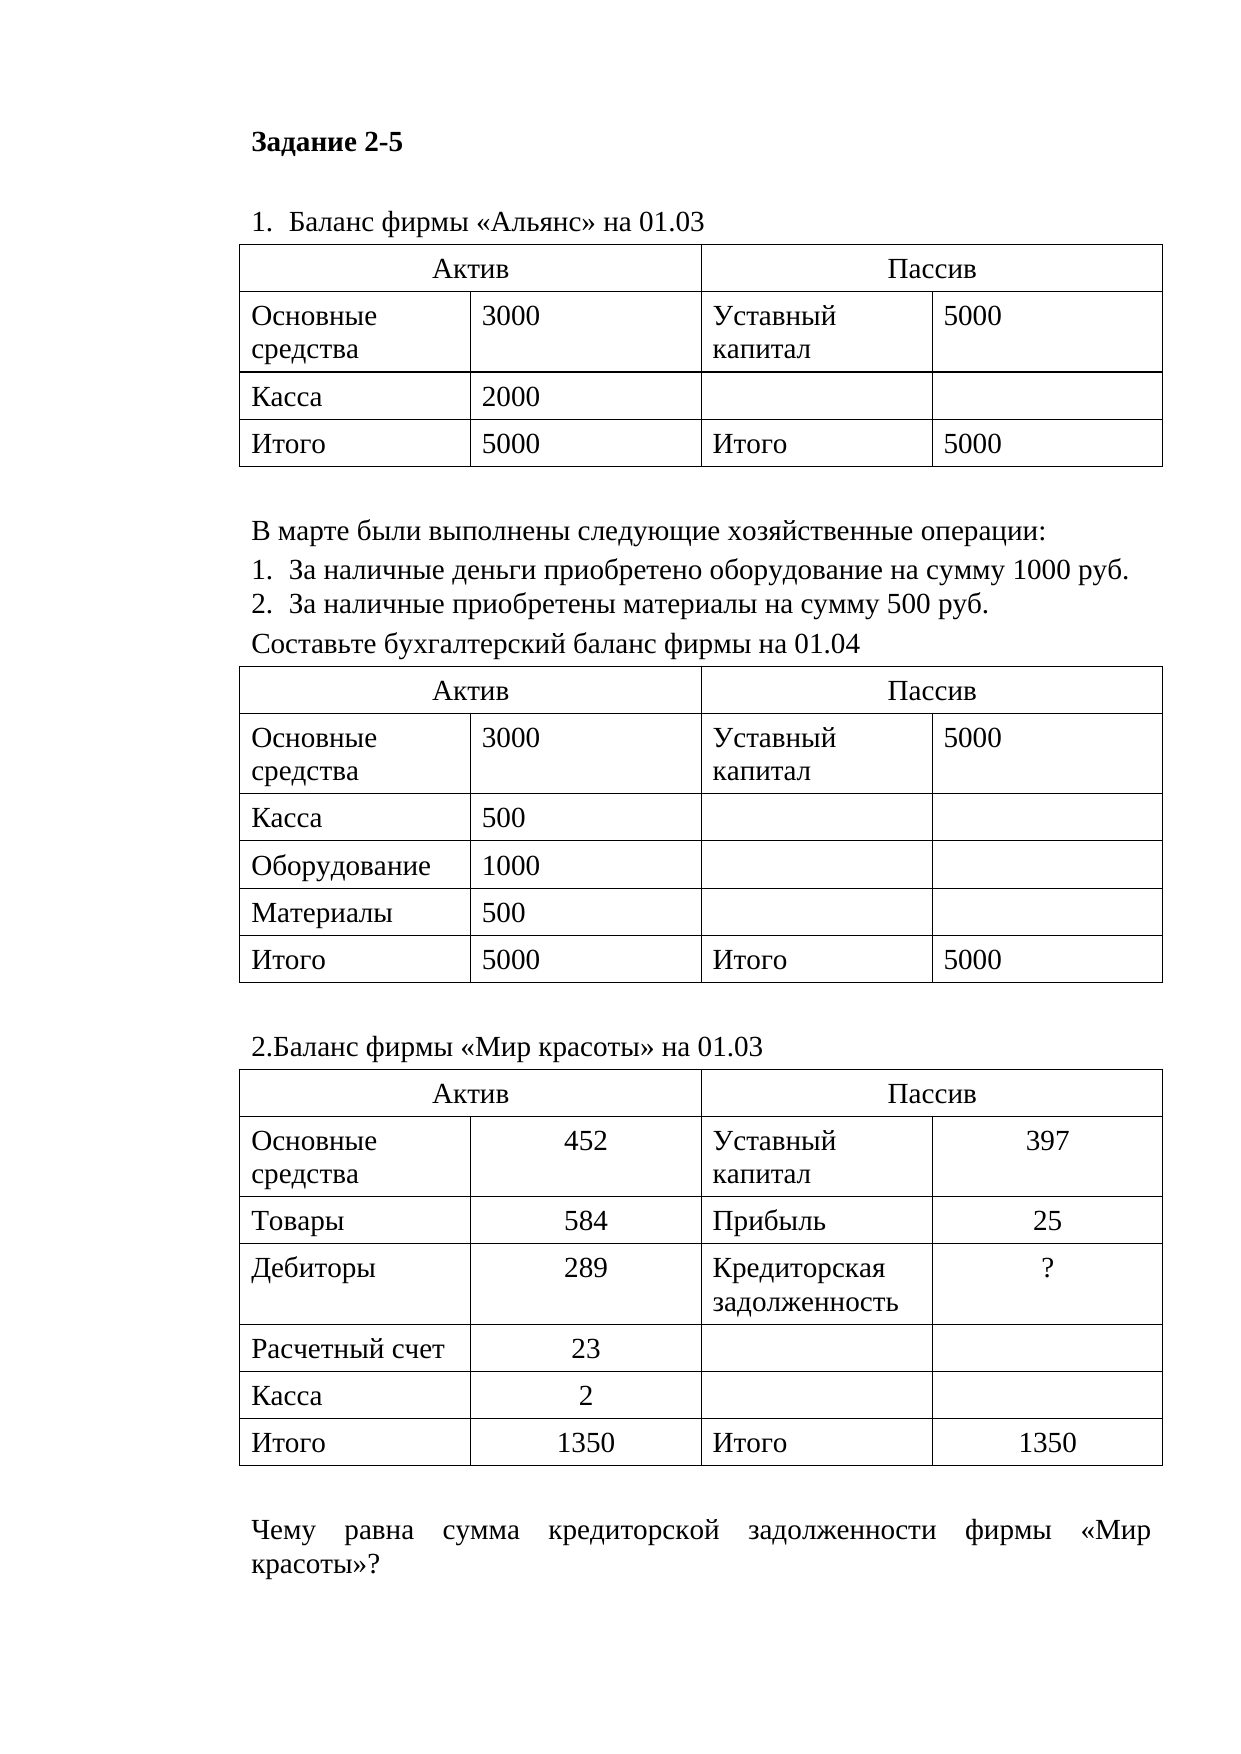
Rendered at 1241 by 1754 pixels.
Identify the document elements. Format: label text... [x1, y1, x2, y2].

table_cell Уставный капитал [702, 714, 932, 793]
table_cell 5000 [933, 292, 1162, 371]
list За наличные деньги приобретено оборудование на сумму 1000 руб. [251, 552, 1152, 586]
table_cell [702, 373, 932, 418]
table_cell 1000 [471, 841, 701, 887]
text 2.Баланс фирмы «Мир красоты» на 01.03 [177, 1029, 1152, 1062]
table_cell 584 [471, 1197, 701, 1243]
table_cell 500 [471, 794, 701, 840]
list Баланс фирмы «Альянс» на 01.03 [251, 204, 1152, 237]
table_cell Расчетный счет [240, 1325, 470, 1371]
table_cell 5000 [933, 714, 1162, 793]
table_cell [933, 373, 1162, 418]
table_cell Итого [702, 936, 932, 982]
table_cell 500 [471, 889, 701, 934]
table_cell [933, 1325, 1162, 1371]
table_cell Итого [702, 1419, 932, 1465]
table_cell ? [933, 1244, 1162, 1324]
table_cell 1350 [471, 1419, 701, 1465]
text В марте были выполнены следующие хозяйственные операции: [177, 513, 1152, 546]
table_cell 23 [471, 1325, 701, 1371]
table_cell 3000 [471, 714, 701, 793]
table_cell 452 [471, 1117, 701, 1196]
text Составьте бухгалтерский баланс фирмы на 01.04 [251, 626, 1152, 659]
table_cell 2 [471, 1372, 701, 1418]
table_cell Уставный капитал [702, 292, 932, 371]
table_cell [702, 1325, 932, 1371]
table_cell [933, 889, 1162, 934]
table_cell Итого [240, 420, 470, 466]
table_cell Оборудование [240, 841, 470, 887]
table_cell Дебиторы [240, 1244, 470, 1324]
table_cell [702, 841, 932, 887]
table_header Пассив [702, 1070, 1162, 1116]
table_header Актив [240, 667, 701, 713]
text Задание 2-5 [177, 124, 1152, 158]
table_cell Материалы [240, 889, 470, 934]
table_cell Прибыль [702, 1197, 932, 1243]
table_cell [933, 841, 1162, 887]
table_header Актив [240, 1070, 701, 1116]
table_cell [702, 794, 932, 840]
table_cell [702, 889, 932, 934]
table_cell 1350 [933, 1419, 1162, 1465]
table_header Пассив [702, 245, 1162, 291]
table_cell 5000 [471, 420, 701, 466]
table_cell Товары [240, 1197, 470, 1243]
table_cell Уставный капитал [702, 1117, 932, 1196]
table_header Актив [240, 245, 701, 291]
text Чему равна сумма кредиторской задолженности фирмы «Мир красоты»? [251, 1512, 1152, 1579]
table_cell Основные средства [240, 714, 470, 793]
table_cell Касса [240, 1372, 470, 1418]
table_cell Касса [240, 373, 470, 418]
table_cell 3000 [471, 292, 701, 371]
table_cell 25 [933, 1197, 1162, 1243]
table_cell [702, 1372, 932, 1418]
table_cell Основные средства [240, 1117, 470, 1196]
table_cell 2000 [471, 373, 701, 418]
table_cell 5000 [471, 936, 701, 982]
table_cell Основные средства [240, 292, 470, 371]
table_cell Итого [240, 1419, 470, 1465]
table_header Пассив [702, 667, 1162, 713]
table_cell Итого [240, 936, 470, 982]
table_cell 5000 [933, 420, 1162, 466]
table_cell [933, 794, 1162, 840]
table_cell Кредиторская задолженность [702, 1244, 932, 1324]
table_cell Касса [240, 794, 470, 840]
table_cell 397 [933, 1117, 1162, 1196]
table_cell [933, 1372, 1162, 1418]
table_cell 289 [471, 1244, 701, 1324]
table_cell 5000 [933, 936, 1162, 982]
list За наличные приобретены материалы на сумму 500 руб. [251, 586, 1152, 619]
table_cell Итого [702, 420, 932, 466]
